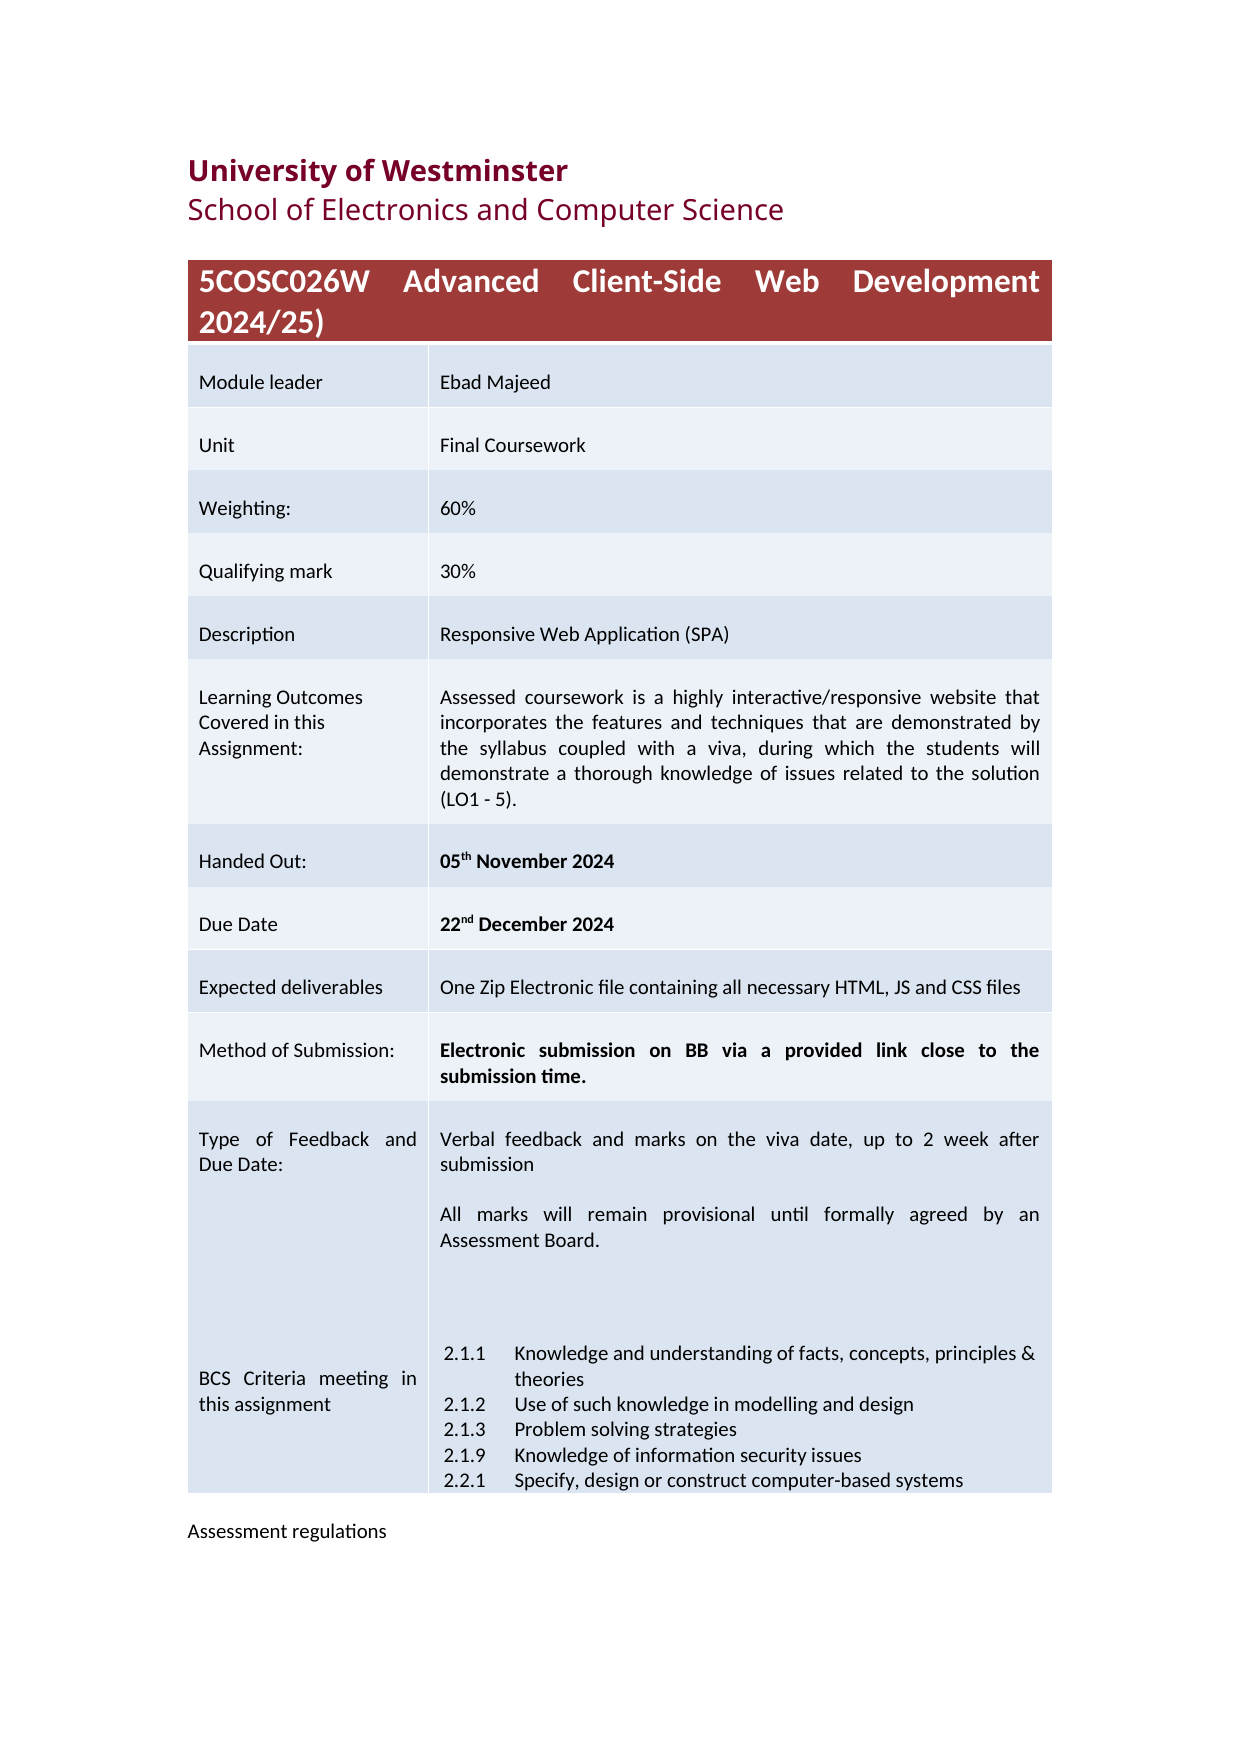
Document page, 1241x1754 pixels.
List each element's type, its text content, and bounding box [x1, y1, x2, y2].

text Assessment regulations [187, 1518, 1053, 1543]
table_cell Learning Outcomes Covered in this Assignment: [188, 659, 428, 824]
table_cell Type of Feedback and Due Date: [188, 1101, 428, 1340]
table_cell One Zip Electronic file containing all necessary HTML, JS and CSS files [429, 950, 1052, 1012]
table_cell Weighting: [188, 470, 428, 533]
table_cell Description [188, 596, 428, 659]
table_cell Ebad Majeed [429, 345, 1052, 407]
table_cell 22nd December 2024 [429, 887, 1052, 949]
table_header 5COSC026W Advanced Client-Side Web Development 2024/25) [188, 260, 1052, 341]
table_cell 05th November 2024 [429, 824, 1052, 887]
table_cell Final Coursework [429, 408, 1052, 470]
table_cell Method of Submission: [188, 1013, 428, 1101]
table_cell 2.1.1 Knowledge and understanding of facts, concepts, principles & theories 2.1.2 Use of such knowledge in modelling and design 2.1.3 Problem solving strategies 2.1.9 Knowledge of information security issues 2.2.1 Specify, design or construct computer-based systems [429, 1340, 1052, 1493]
table_cell Qualifying mark [188, 533, 428, 596]
table_cell Due Date [188, 887, 428, 949]
text School of Electronics and Computer Science [187, 190, 1053, 229]
table_cell Expected deliverables [188, 950, 428, 1012]
table_cell BCS Criteria meeting in this assignment [188, 1340, 428, 1493]
table_cell Electronic submission on BB via a provided link close to the submission time. [429, 1013, 1052, 1101]
table_cell Unit [188, 408, 428, 470]
table_cell Module leader [188, 345, 428, 407]
table_cell Handed Out: [188, 824, 428, 887]
table_cell Verbal feedback and marks on the viva date, up to 2 week after submission All marks will remain provisional until formally agreed by an Assessment Board. [429, 1101, 1052, 1340]
table_cell 30% [429, 533, 1052, 596]
table_cell 60% [429, 470, 1052, 533]
table_cell Assessed coursework is a highly interactive/responsive website that incorporates the features and techniques that are demonstrated by the syllabus coupled with a viva, during which the students will demonstrate a thorough knowledge of issues related to the solution (LO1 - 5). [429, 659, 1052, 824]
text University of Westminster [187, 150, 1053, 190]
table_cell Responsive Web Application (SPA) [429, 596, 1052, 659]
